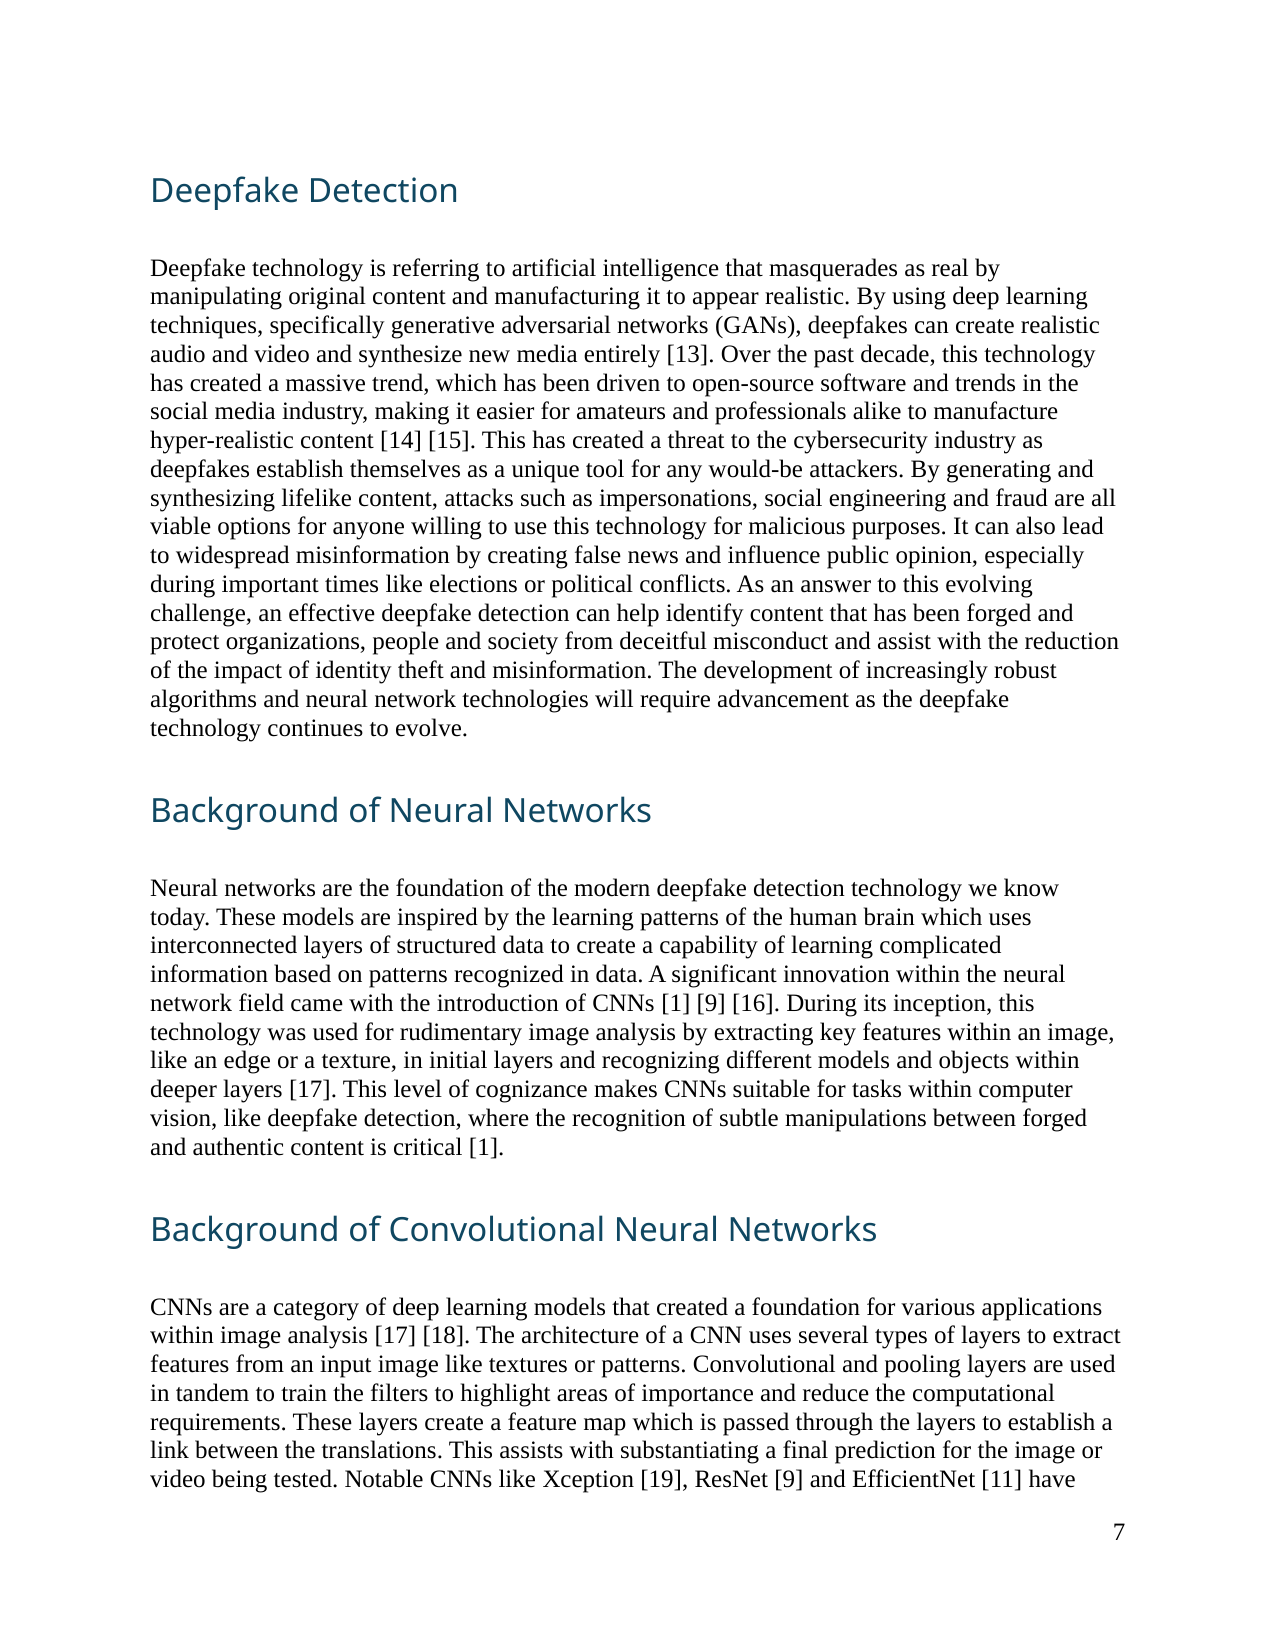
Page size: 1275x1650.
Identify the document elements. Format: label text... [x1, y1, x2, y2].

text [150, 1292, 1125, 1493]
subtitle Deepfake Detection [150, 167, 1125, 212]
text Deepfake technology is referring to artificial intelligence that masquerades as real by manipulating original content and manufacturing it to appear realistic. By using deep learning techniques, specifically generative adversarial networks (GANs), deepfakes can create realistic audio and video and synthesize new media entirely. Over the past decade, this technology has created a massive trend, which has been driven to open-source software and trends in the social media industry, making it easier for amateurs and professionals alike to manufacture hyper-realistic content. This has created a threat to the cybersecurity industry as deepfakes establish themselves as a unique tool for any would-be attackers. By generating and synthesizing lifelike content, attacks such as impersonations, social engineering and fraud are all viable options for anyone willing to use this technology for malicious purposes. It can also lead to widespread misinformation by creating false news and influence public opinion, especially during important times like elections or political conflicts. As an answer to this evolving challenge, an effective deepfake detection can help identify content that has been forged and protect organizations, people and society from deceitful misconduct and assist with the reduction of the impact of identity theft and misinformation. The development of increasingly robust algorithms and neural network technologies will require advancement as the deepfake technology continues to evolve. [150, 253, 1125, 741]
text Neural networks are the foundation of the modern deepfake detection technology we know today. These models are inspired by the learning patterns of the human brain which uses interconnected layers of structured data to create a capability of learning complicated information based on patterns recognized in data. A significant innovation within the neural network field came with the introduction of CNNs . During its inception, this technology was used for rudimentary image analysis by extracting key features within an image, like an edge or a texture, in initial layers and recognizing different models and objects within deeper layers. This level of cognizance makes CNNs suitable for tasks within computer vision, like deepfake detection, where the recognition of subtle manipulations between forged and authentic content is critical . [150, 873, 1125, 1160]
subtitle Background of Neural Networks [150, 787, 1125, 832]
subtitle Background of Convolutional Neural Networks [150, 1206, 1125, 1251]
